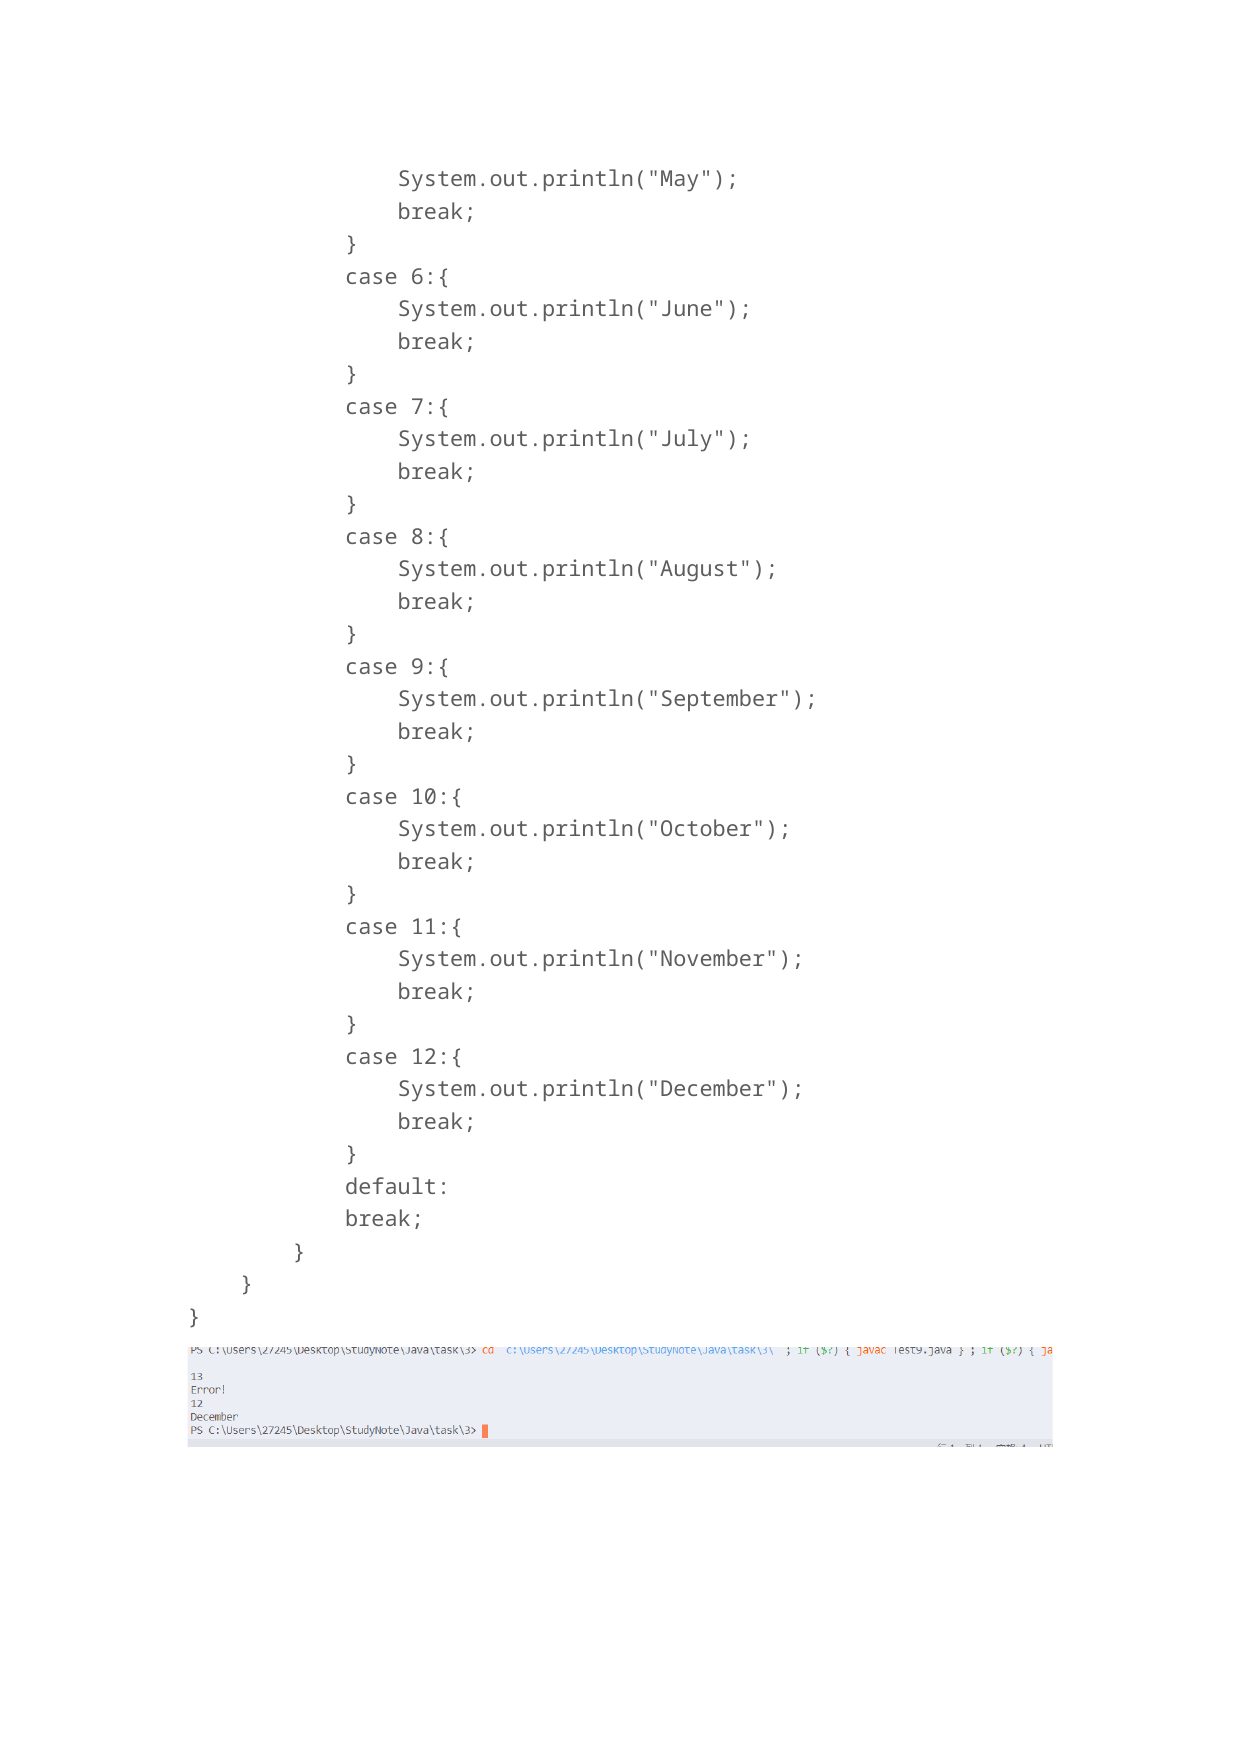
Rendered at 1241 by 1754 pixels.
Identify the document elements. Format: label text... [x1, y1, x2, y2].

text System.out.println("May"); [187, 162, 1053, 194]
text } [187, 617, 1053, 649]
text break; [187, 324, 1053, 357]
text break; [187, 584, 1053, 617]
text break; [187, 454, 1053, 487]
text System.out.println("October"); [187, 812, 1053, 844]
text case 10:{ [187, 779, 1053, 812]
text } [187, 487, 1053, 519]
text } [187, 1234, 1053, 1267]
text System.out.println("September"); [187, 682, 1053, 714]
text case 9:{ [187, 649, 1053, 682]
text } [187, 1267, 1053, 1299]
text case 6:{ [187, 259, 1053, 292]
text System.out.println("December"); [187, 1072, 1053, 1104]
text case 7:{ [187, 389, 1053, 422]
text default: [187, 1169, 1053, 1202]
text System.out.println("June"); [187, 292, 1053, 324]
text System.out.println("August"); [187, 552, 1053, 584]
text case 8:{ [187, 519, 1053, 552]
text System.out.println("November"); [187, 942, 1053, 974]
text break; [187, 844, 1053, 877]
text break; [187, 1202, 1053, 1234]
text } [187, 357, 1053, 389]
text break; [187, 1104, 1053, 1137]
text case 12:{ [187, 1039, 1053, 1072]
text } [187, 1007, 1053, 1039]
text } [187, 747, 1053, 779]
text System.out.println("July"); [187, 422, 1053, 454]
text } [187, 1299, 1053, 1332]
text break; [187, 194, 1053, 227]
text } [187, 877, 1053, 909]
text } [187, 1137, 1053, 1169]
text case 11:{ [187, 909, 1053, 942]
picture [187, 1347, 1053, 1447]
text } [187, 227, 1053, 259]
text break; [187, 714, 1053, 747]
text break; [187, 974, 1053, 1007]
